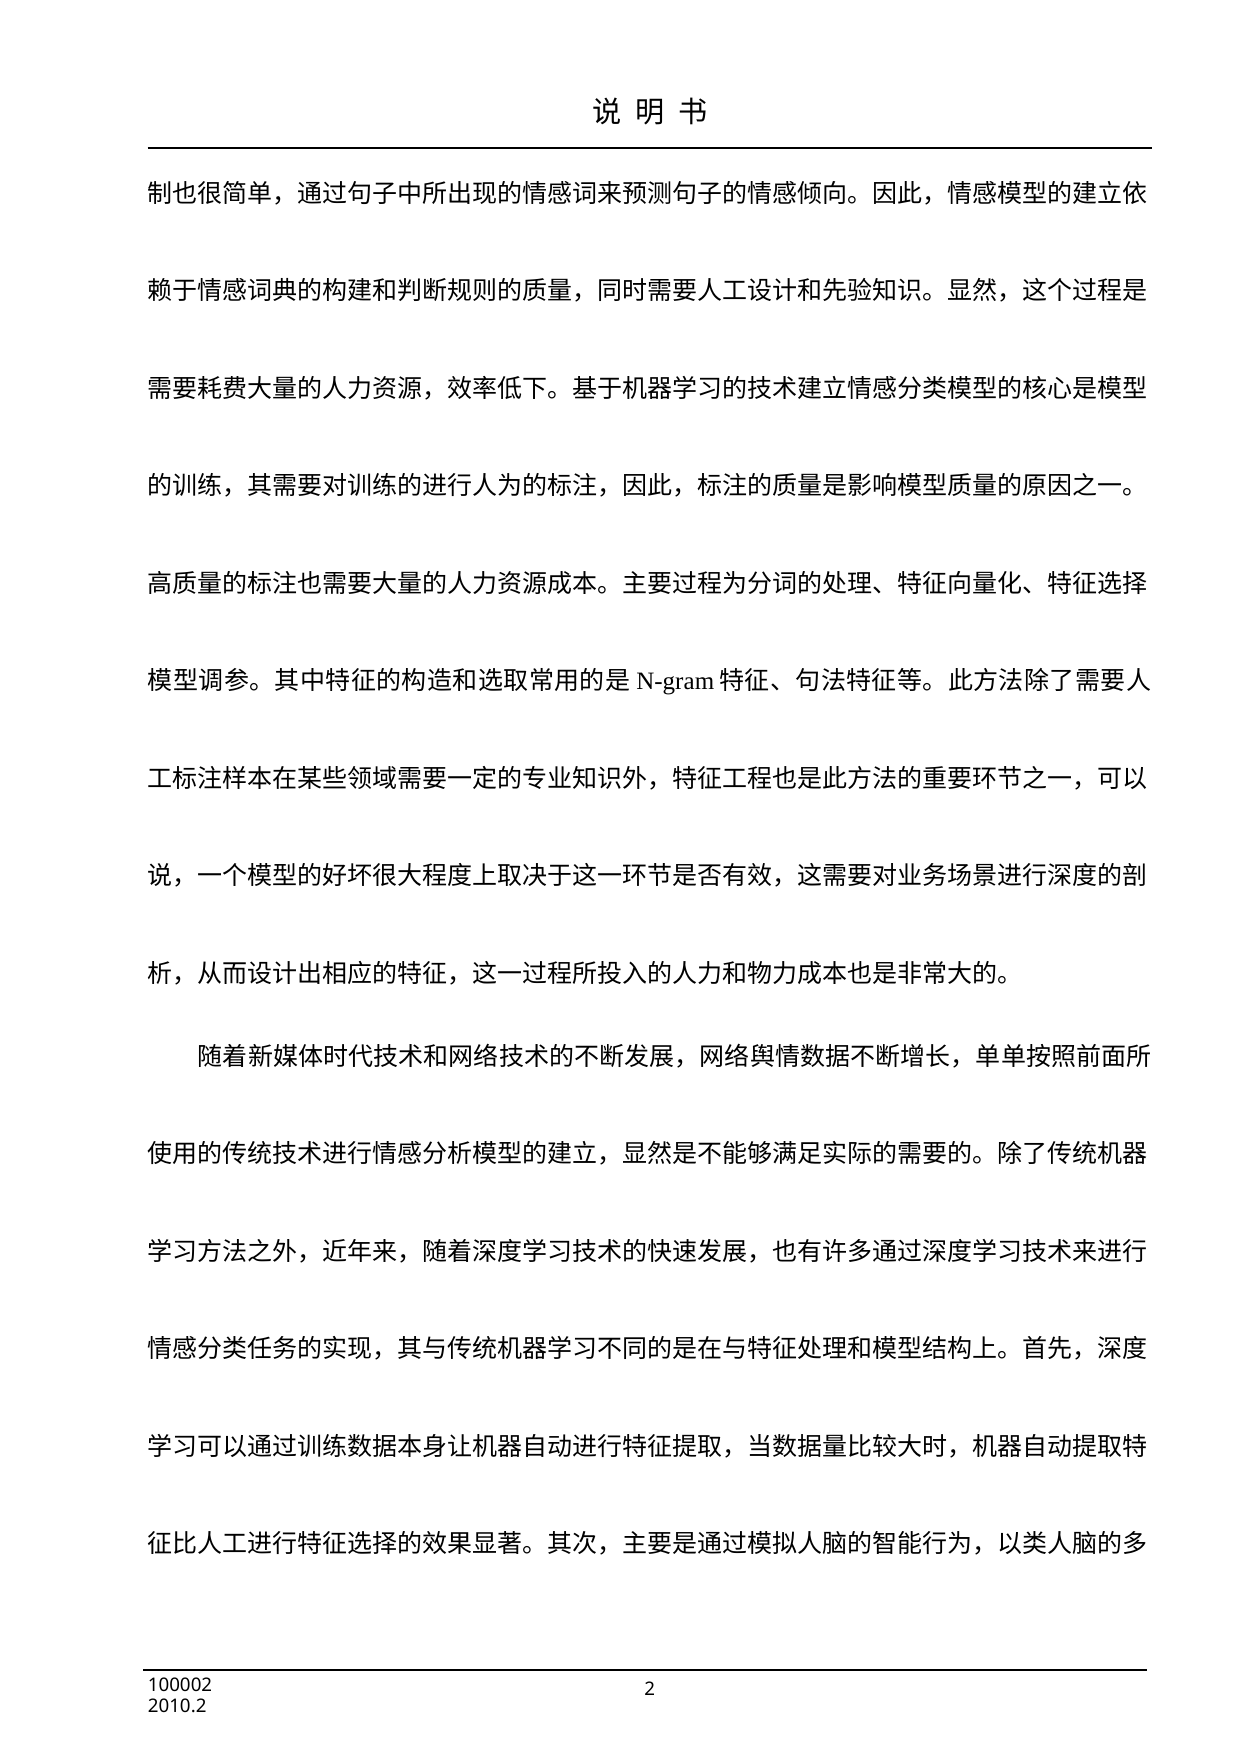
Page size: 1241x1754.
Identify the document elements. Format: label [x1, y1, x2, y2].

text [148, 1022, 1152, 1574]
text [148, 159, 1152, 1004]
